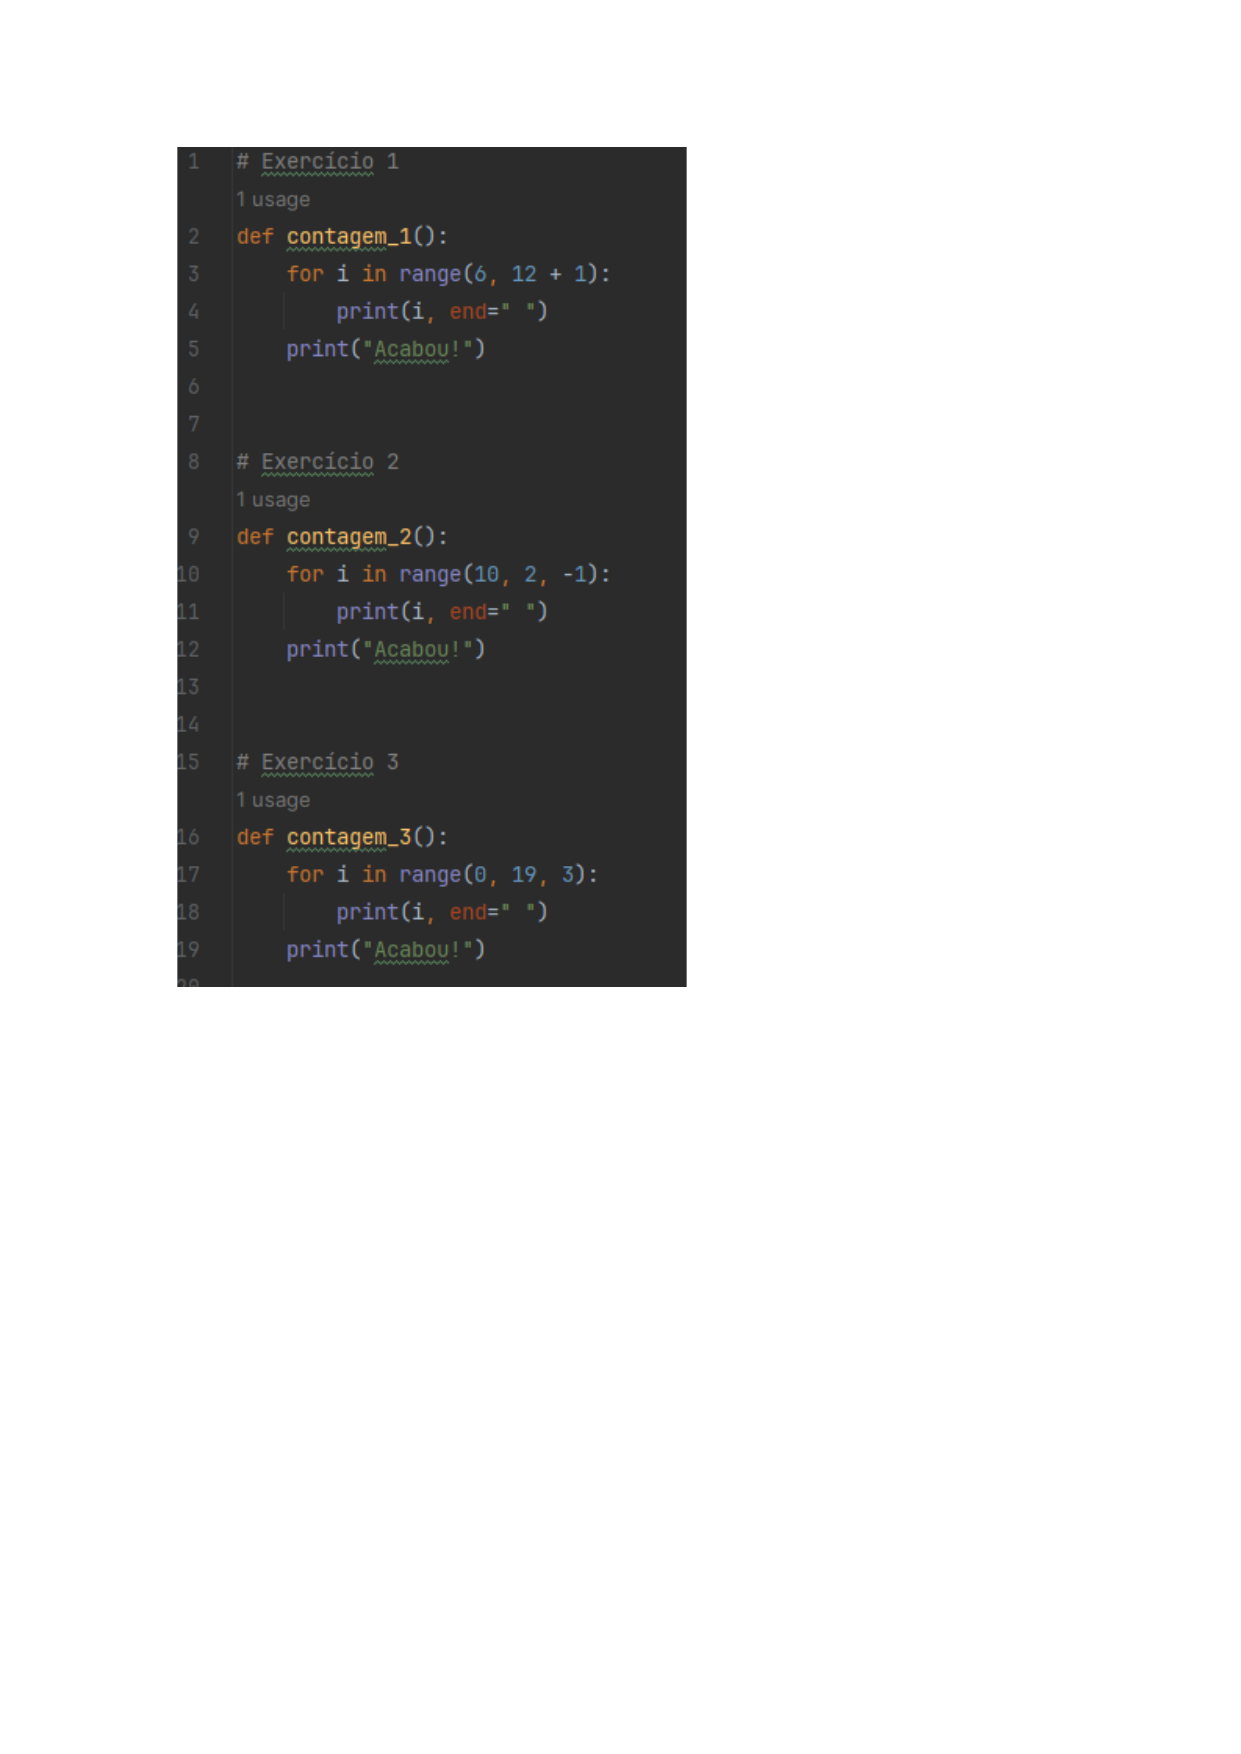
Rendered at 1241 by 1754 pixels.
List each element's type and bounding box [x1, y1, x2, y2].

picture [177, 147, 687, 987]
